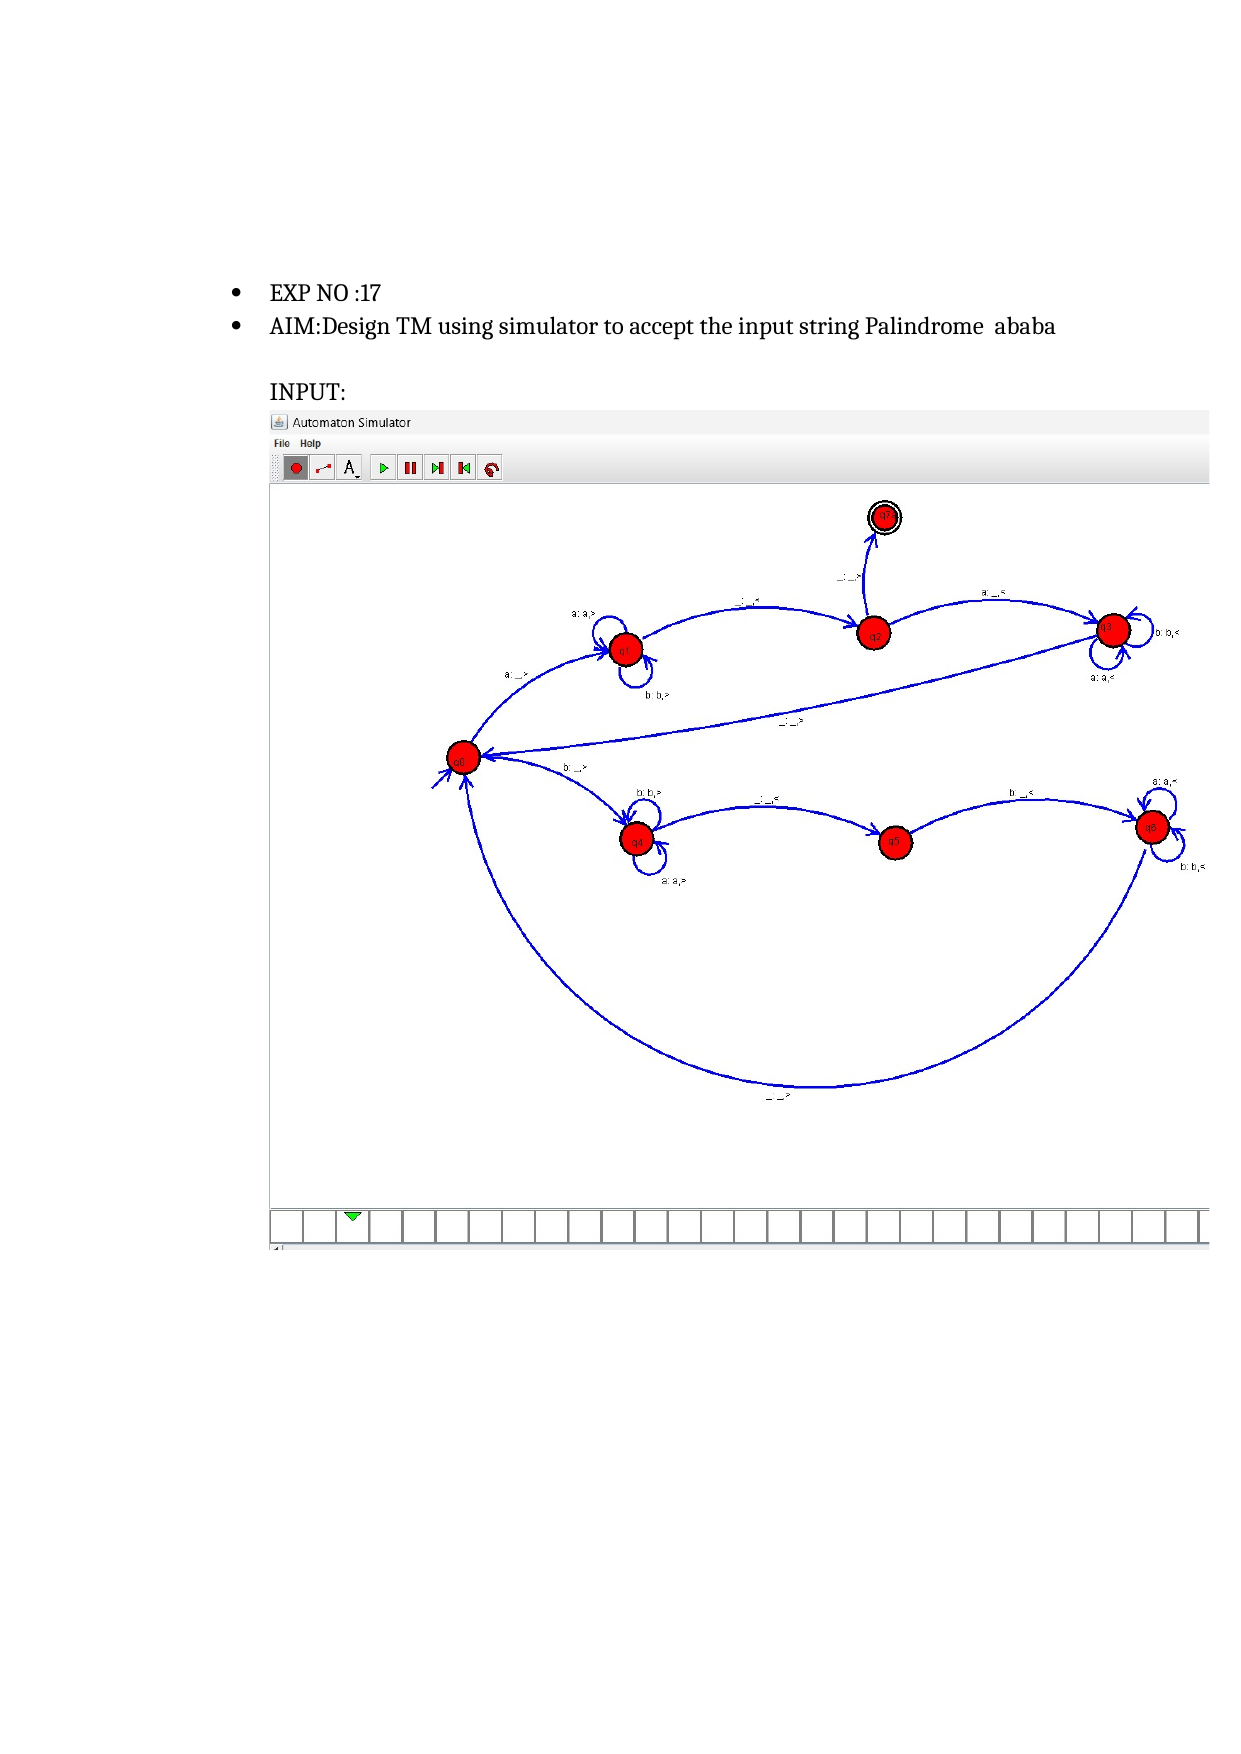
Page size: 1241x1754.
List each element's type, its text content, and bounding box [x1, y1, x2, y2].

list AIM:Design TM using simulator to accept the input string Palindrome ababa [232, 312, 1090, 341]
list EXP NO :17 [232, 279, 1090, 307]
list INPUT: [269, 378, 1090, 407]
picture [269, 410, 1210, 1250]
